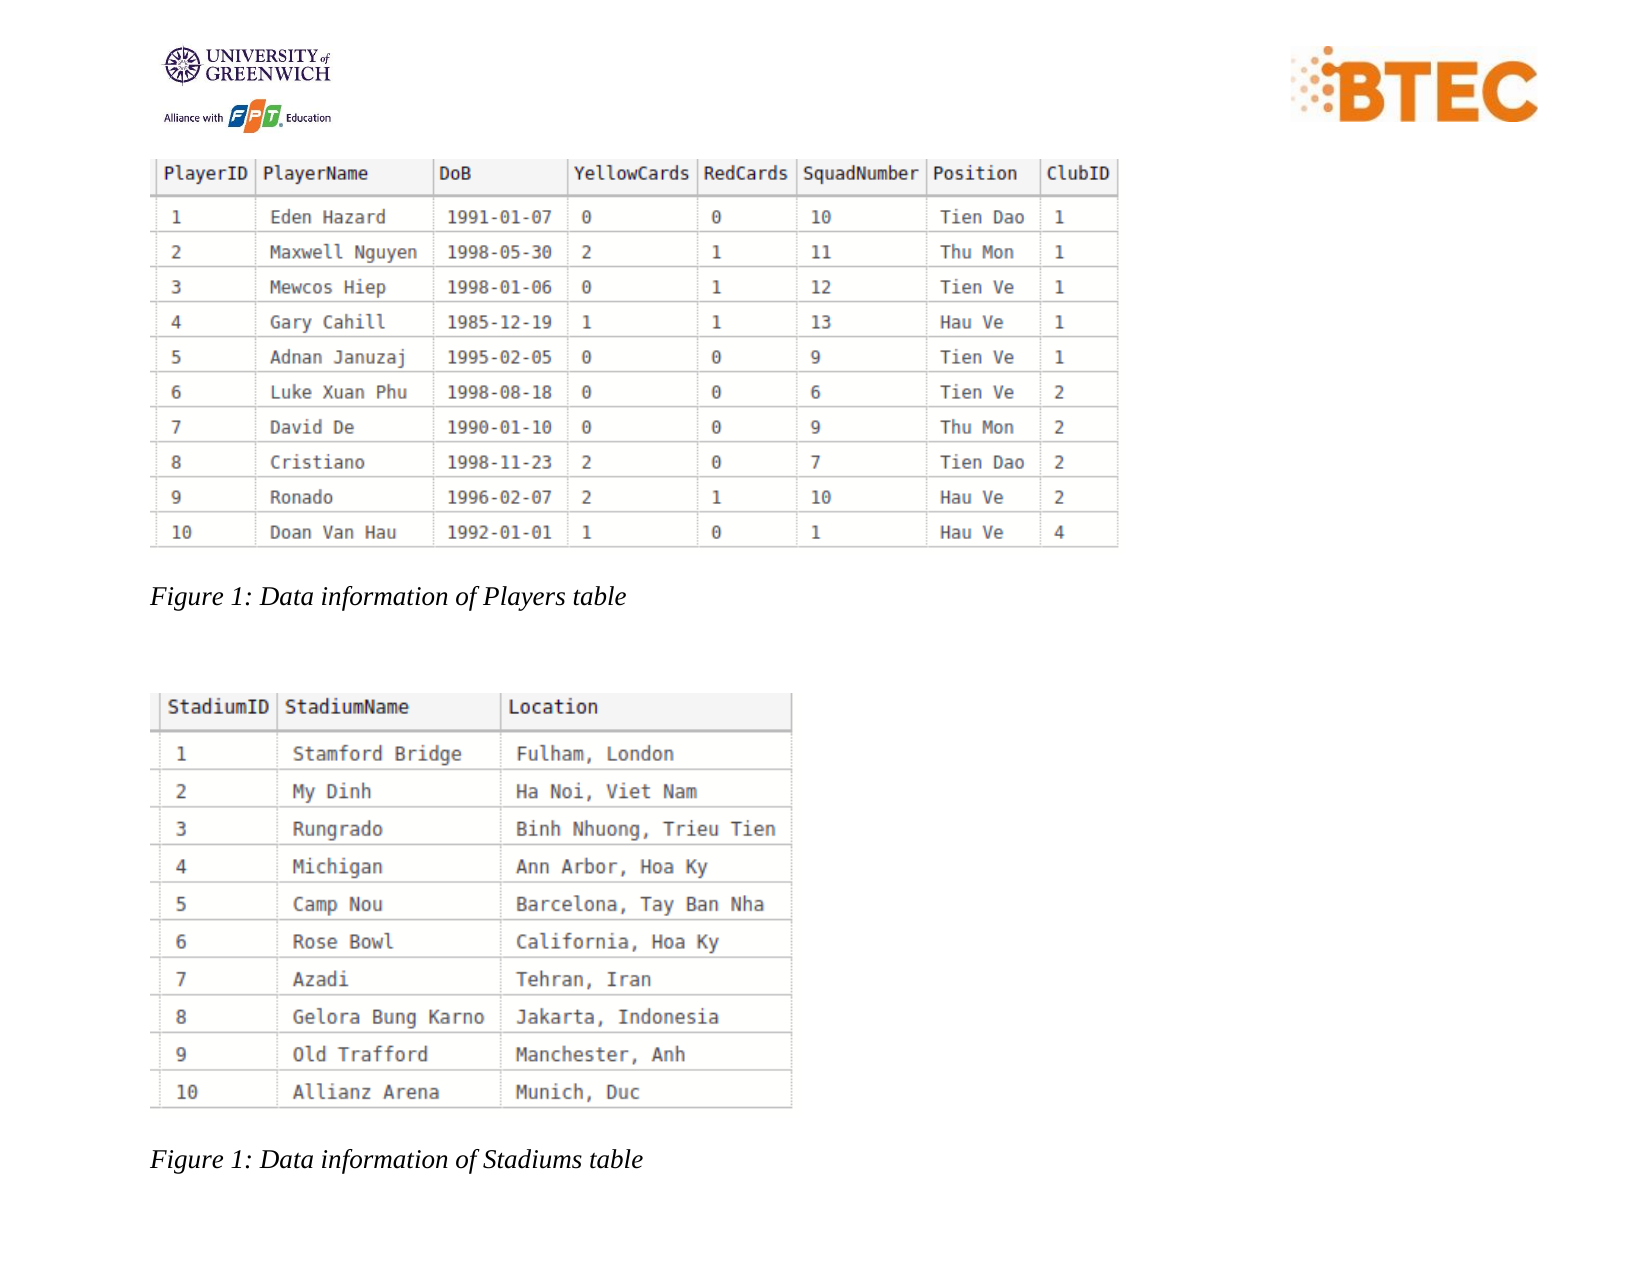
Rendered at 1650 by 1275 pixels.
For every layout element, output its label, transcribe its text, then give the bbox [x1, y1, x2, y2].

text Figure 1: Data information of Players table [150, 580, 1500, 611]
text Figure 1: Data information of Stadiums table [150, 1143, 1500, 1174]
picture [150, 32, 343, 144]
picture [150, 693, 802, 1118]
picture [1290, 46, 1538, 122]
picture [150, 159, 1125, 555]
